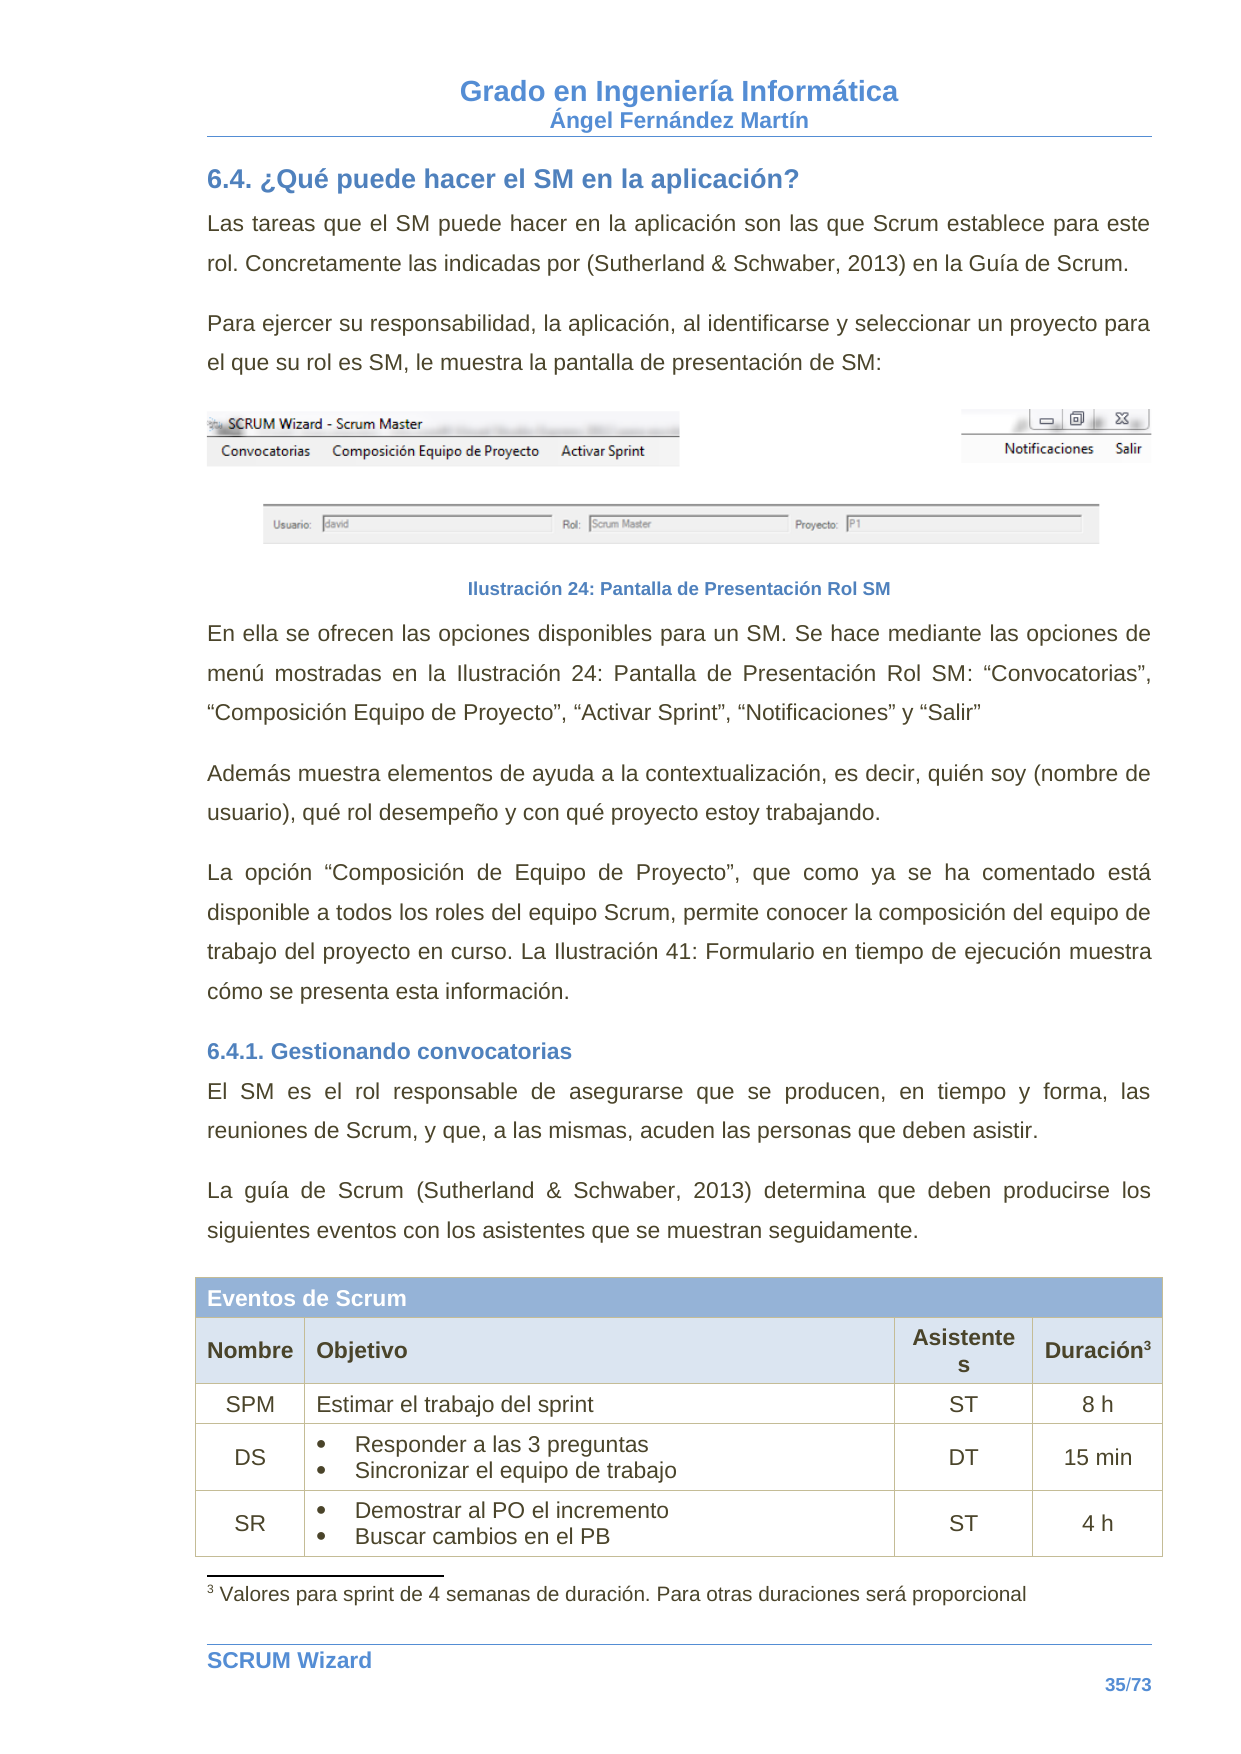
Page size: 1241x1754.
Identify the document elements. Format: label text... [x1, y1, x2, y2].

text Las tareas que el SM puede hacer en la aplicación son las que Scrum establece para este rol. Concretamente las indicadas por en la Guía de Scrum. [207, 210, 1152, 276]
table_cell DT [895, 1424, 1032, 1489]
text El SM es el rol responsable de asegurarse que se producen, en tiempo y forma, las reuniones de Scrum, y que, a las mismas, acuden las personas que deben asistir. [207, 1078, 1152, 1143]
table_cell SR [196, 1491, 304, 1556]
subtitle 6.4. ¿Qué puede hacer el SM en la aplicación? [207, 163, 1152, 194]
table_cell 4 h [1033, 1491, 1162, 1556]
table_cell Asistentes [895, 1318, 1032, 1383]
text Para ejercer su responsabilidad, la aplicación, al identificarse y seleccionar un proyecto para el que su rol es SM, le muestra la pantalla de presentación de SM: [207, 310, 1152, 376]
subtitle 6.4.1. Gestionando convocatorias [207, 1038, 1152, 1064]
table_cell DS [196, 1424, 304, 1489]
table_cell ST [895, 1384, 1032, 1423]
table_cell Estimar el trabajo del sprint [305, 1384, 894, 1423]
table_header Eventos de Scrum [196, 1278, 1162, 1317]
table_cell SPM [196, 1384, 304, 1423]
table_cell Responder a las 3 preguntas Sincronizar el equipo de trabajo [305, 1424, 894, 1489]
text La guía de Scrum determina que deben producirse los siguientes eventos con los asistentes que se muestran seguidamente. [207, 1177, 1152, 1243]
table_cell Objetivo [305, 1318, 894, 1383]
text En ella se ofrecen las opciones disponibles para un SM. Se hace mediante las opciones de menú mostradas en la Ilustración 24: Pantalla de Presentación Rol SM: “Convocatorias”, “Composición Equipo de Proyecto”, “Activar Sprint”, “Notificaciones” y “Salir” [207, 620, 1152, 726]
table_cell Nombre [196, 1318, 304, 1383]
picture [206, 409, 1152, 544]
table_cell Duración [1033, 1318, 1162, 1383]
table_cell ST [895, 1491, 1032, 1556]
table_cell 8 h [1033, 1384, 1162, 1423]
table_cell 15 min [1033, 1424, 1162, 1489]
text Además muestra elementos de ayuda a la contextualización, es decir, quién soy (nombre de usuario), qué rol desempeño y con qué proyecto estoy trabajando. [207, 759, 1152, 825]
table_cell Demostrar al PO el incremento Buscar cambios en el PB [305, 1491, 894, 1556]
text La opción “Composición de Equipo de Proyecto”, que como ya se ha comentado está disponible a todos los roles del equipo Scrum, permite conocer la composición del equipo de trabajo del proyecto en curso. La Ilustración 41: Formulario en tiempo de ejecución muestra cómo se presenta esta información. [207, 859, 1152, 1004]
